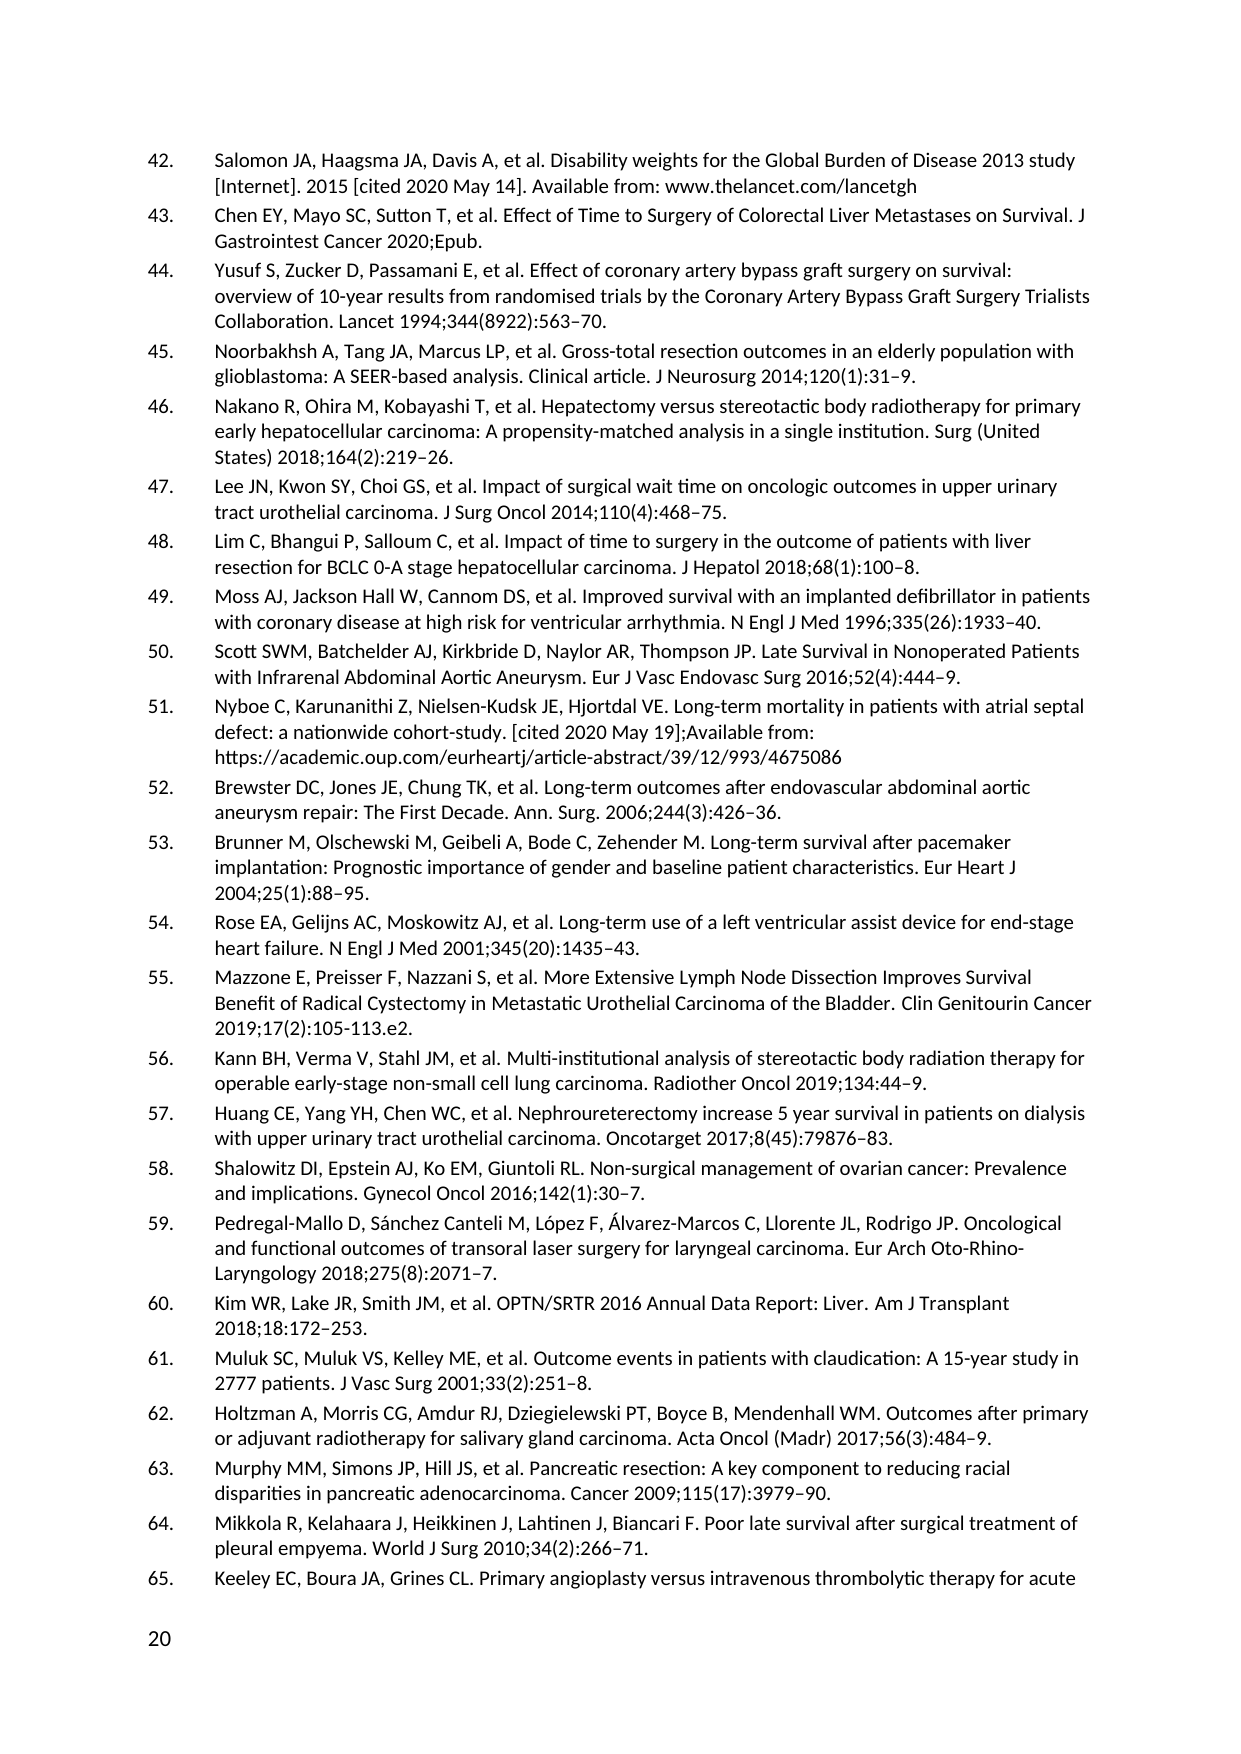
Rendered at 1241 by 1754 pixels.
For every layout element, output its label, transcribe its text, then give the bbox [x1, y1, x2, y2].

text 51. Nyboe C, Karunanithi Z, Nielsen-Kudsk JE, Hjortdal VE. Long-term mortality in patients with atrial septal defect: a nationwide cohort-study. [cited 2020 May 19];Available from: https://academic.oup.com/eurheartj/article-abstract/39/12/993/4675086 [148, 693, 1093, 770]
text 52. Brewster DC, Jones JE, Chung TK, et al. Long-term outcomes after endovascular abdominal aortic aneurysm repair: The First Decade. Ann. Surg. 2006;244(3):426–36. [148, 774, 1093, 825]
text 44. Yusuf S, Zucker D, Passamani E, et al. Effect of coronary artery bypass graft surgery on survival: overview of 10-year results from randomised trials by the Coronary Artery Bypass Graft Surgery Trialists Collaboration. Lancet 1994;344(8922):563–70. [148, 258, 1093, 334]
text 56. Kann BH, Verma V, Stahl JM, et al. Multi-institutional analysis of stereotactic body radiation therapy for operable early-stage non-small cell lung carcinoma. Radiother Oncol 2019;134:44–9. [148, 1045, 1093, 1096]
text 46. Nakano R, Ohira M, Kobayashi T, et al. Hepatectomy versus stereotactic body radiotherapy for primary early hepatocellular carcinoma: A propensity-matched analysis in a single institution. Surg (United States) 2018;164(2):219–26. [148, 393, 1093, 469]
text 47. Lee JN, Kwon SY, Choi GS, et al. Impact of surgical wait time on oncologic outcomes in upper urinary tract urothelial carcinoma. J Surg Oncol 2014;110(4):468–75. [148, 473, 1093, 524]
text 43. Chen EY, Mayo SC, Sutton T, et al. Effect of Time to Surgery of Colorectal Liver Metastases on Survival. J Gastrointest Cancer 2020;Epub. [148, 203, 1093, 253]
text 64. Mikkola R, Kelahaara J, Heikkinen J, Lahtinen J, Biancari F. Poor late survival after surgical treatment of pleural empyema. World J Surg 2010;34(2):266–71. [148, 1510, 1093, 1561]
text 55. Mazzone E, Preisser F, Nazzani S, et al. More Extensive Lymph Node Dissection Improves Survival Benefit of Radical Cystectomy in Metastatic Urothelial Carcinoma of the Bladder. Clin Genitourin Cancer 2019;17(2):105-113.e2. [148, 964, 1093, 1041]
text 53. Brunner M, Olschewski M, Geibeli A, Bode C, Zehender M. Long-term survival after pacemaker implantation: Prognostic importance of gender and baseline patient characteristics. Eur Heart J 2004;25(1):88–95. [148, 829, 1093, 905]
text 48. Lim C, Bhangui P, Salloum C, et al. Impact of time to surgery in the outcome of patients with liver resection for BCLC 0-A stage hepatocellular carcinoma. J Hepatol 2018;68(1):100–8. [148, 528, 1093, 579]
text 59. Pedregal-Mallo D, Sánchez Canteli M, López F, Álvarez-Marcos C, Llorente JL, Rodrigo JP. Oncological and functional outcomes of transoral laser surgery for laryngeal carcinoma. Eur Arch Oto-Rhino-Laryngology 2018;275(8):2071–7. [148, 1210, 1093, 1286]
text 54. Rose EA, Gelijns AC, Moskowitz AJ, et al. Long-term use of a left ventricular assist device for end-stage heart failure. N Engl J Med 2001;345(20):1435–43. [148, 909, 1093, 960]
text 50. Scott SWM, Batchelder AJ, Kirkbride D, Naylor AR, Thompson JP. Late Survival in Nonoperated Patients with Infrarenal Abdominal Aortic Aneurysm. Eur J Vasc Endovasc Surg 2016;52(4):444–9. [148, 638, 1093, 689]
text 60. Kim WR, Lake JR, Smith JM, et al. OPTN/SRTR 2016 Annual Data Report: Liver. Am J Transplant 2018;18:172–253. [148, 1290, 1093, 1341]
text 63. Murphy MM, Simons JP, Hill JS, et al. Pancreatic resection: A key component to reducing racial disparities in pancreatic adenocarcinoma. Cancer 2009;115(17):3979–90. [148, 1455, 1093, 1506]
text 45. Noorbakhsh A, Tang JA, Marcus LP, et al. Gross-total resection outcomes in an elderly population with glioblastoma: A SEER-based analysis. Clinical article. J Neurosurg 2014;120(1):31–9. [148, 338, 1093, 389]
text 58. Shalowitz DI, Epstein AJ, Ko EM, Giuntoli RL. Non-surgical management of ovarian cancer: Prevalence and implications. Gynecol Oncol 2016;142(1):30–7. [148, 1155, 1093, 1206]
text 61. Muluk SC, Muluk VS, Kelley ME, et al. Outcome events in patients with claudication: A 15-year study in 2777 patients. J Vasc Surg 2001;33(2):251–8. [148, 1345, 1093, 1396]
text 57. Huang CE, Yang YH, Chen WC, et al. Nephroureterectomy increase 5 year survival in patients on dialysis with upper urinary tract urothelial carcinoma. Oncotarget 2017;8(45):79876–83. [148, 1100, 1093, 1151]
text 62. Holtzman A, Morris CG, Amdur RJ, Dziegielewski PT, Boyce B, Mendenhall WM. Outcomes after primary or adjuvant radiotherapy for salivary gland carcinoma. Acta Oncol (Madr) 2017;56(3):484–9. [148, 1400, 1093, 1451]
text 49. Moss AJ, Jackson Hall W, Cannom DS, et al. Improved survival with an implanted defibrillator in patients with coronary disease at high risk for ventricular arrhythmia. N Engl J Med 1996;335(26):1933–40. [148, 583, 1093, 634]
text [148, 1565, 1093, 1591]
text 42. Salomon JA, Haagsma JA, Davis A, et al. Disability weights for the Global Burden of Disease 2013 study [Internet]. 2015 [cited 2020 May 14]. Available from: www.thelancet.com/lancetgh [148, 148, 1093, 198]
